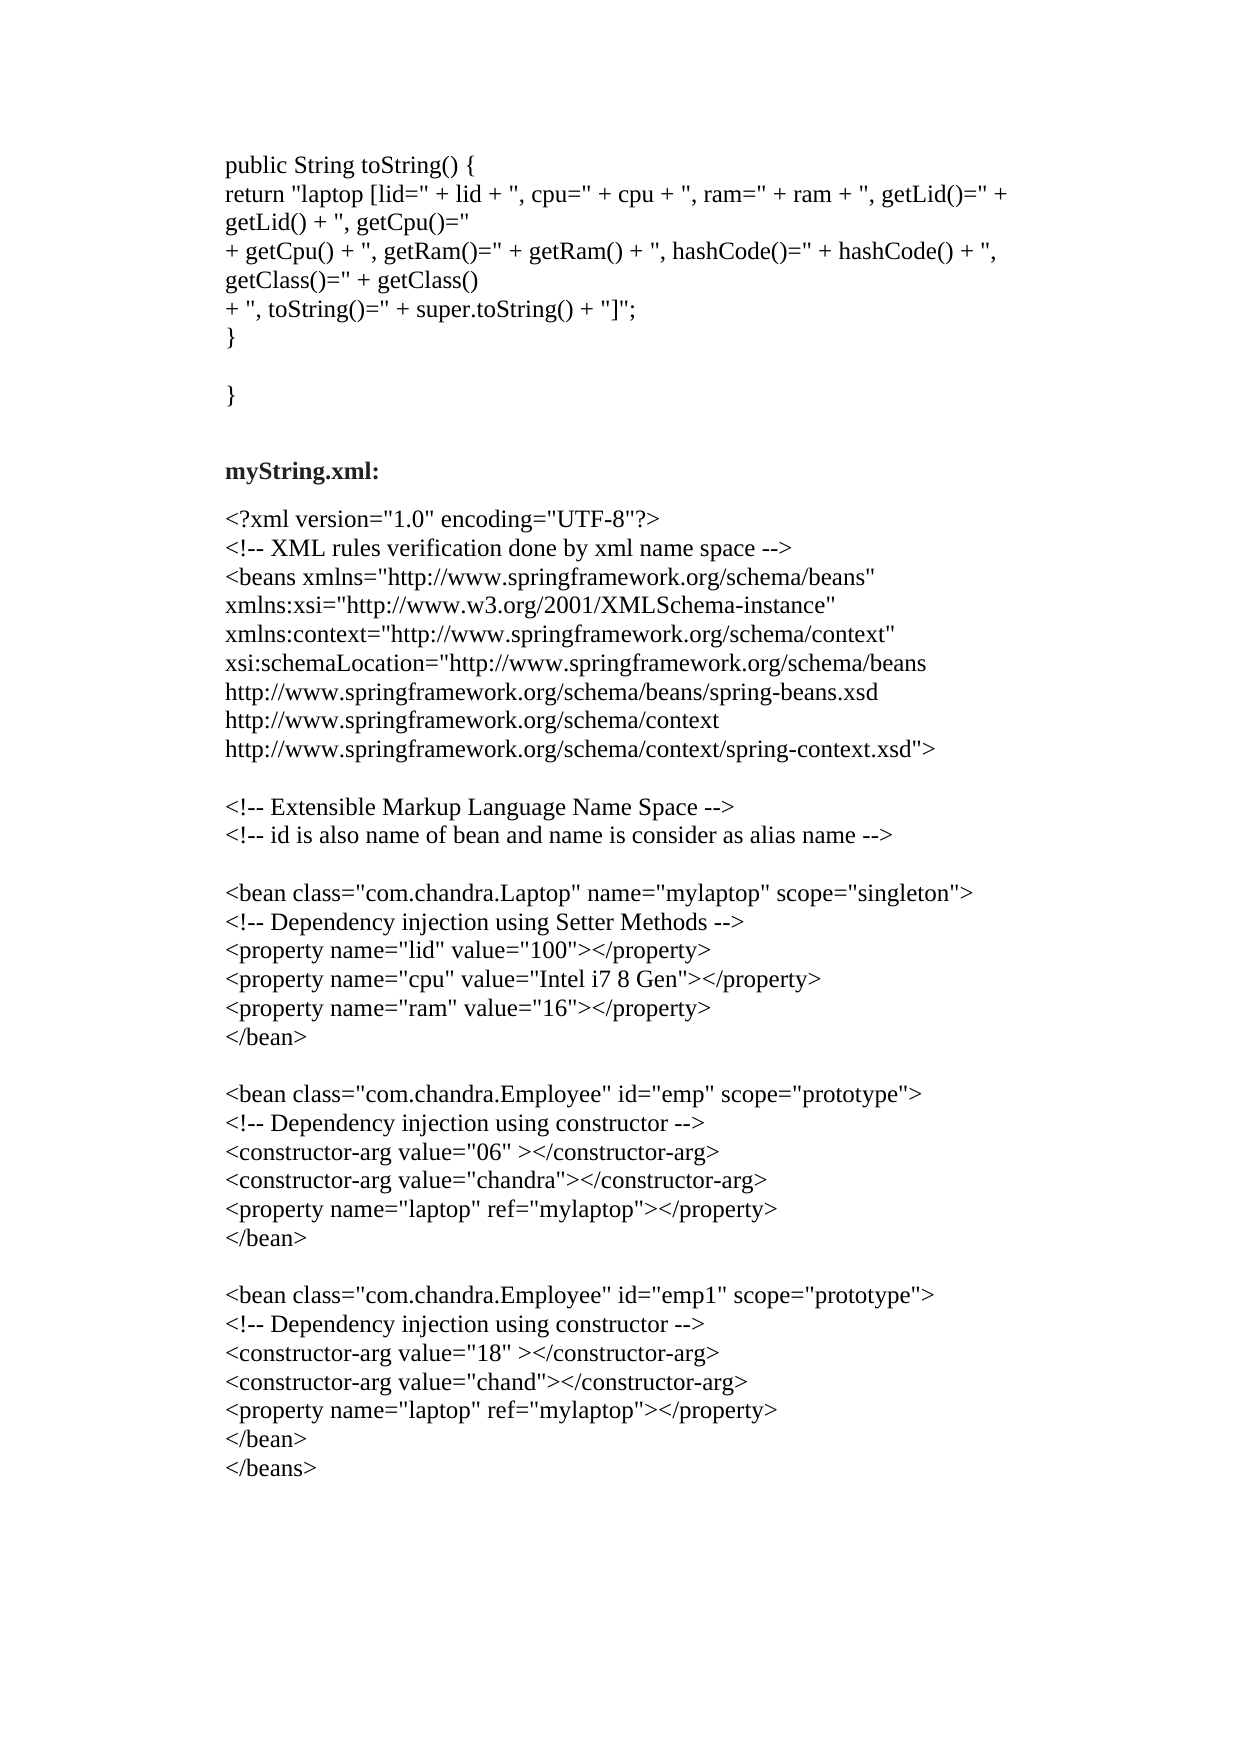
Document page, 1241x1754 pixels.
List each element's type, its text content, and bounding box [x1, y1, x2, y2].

text + getCpu() + ", getRam()=" + getRam() + ", hashCode()=" + hashCode() + ", getClass()=" + getClass() [225, 236, 1090, 294]
text <constructor-arg value="06" ></constructor-arg> [225, 1137, 1090, 1165]
text <bean class="com.chandra.Laptop" name="mylaptop" scope="singleton"> [225, 878, 1090, 907]
text <property name="laptop" ref="mylaptop"></property> [225, 1194, 1090, 1223]
text public String toString() { [225, 150, 1090, 179]
text <beans xmlns="http://www.springframework.org/schema/beans" [225, 562, 1090, 590]
text <!-- Dependency injection using constructor --> [225, 1108, 1090, 1137]
text </beans> [225, 1453, 1090, 1482]
text xmlns:xsi="http://www.w3.org/2001/XMLSchema-instance" [225, 590, 1090, 619]
text } [225, 322, 1090, 351]
text <!-- Dependency injection using Setter Methods --> [225, 907, 1090, 935]
text <?xml version="1.0" encoding="UTF-8"?> [225, 504, 1090, 533]
text + ", toString()=" + super.toString() + "]"; [225, 294, 1090, 322]
text <property name="lid" value="100"></property> [225, 935, 1090, 964]
text <!-- XML rules verification done by xml name space --> [225, 533, 1090, 562]
text <bean class="com.chandra.Employee" id="emp1" scope="prototype"> [225, 1280, 1090, 1309]
text <property name="laptop" ref="mylaptop"></property> [225, 1395, 1090, 1424]
text <constructor-arg value="chandra"></constructor-arg> [225, 1165, 1090, 1194]
text http://www.springframework.org/schema/context [225, 705, 1090, 734]
text myString.xml: [150, 456, 1090, 485]
text http://www.springframework.org/schema/beans/spring-beans.xsd [225, 677, 1090, 705]
text <!-- Dependency injection using constructor --> [225, 1309, 1090, 1338]
text xmlns:context="http://www.springframework.org/schema/context" [225, 619, 1090, 648]
text <property name="cpu" value="Intel i7 8 Gen"></property> [225, 964, 1090, 993]
text return "laptop [lid=" + lid + ", cpu=" + cpu + ", ram=" + ram + ", getLid()=" + getLid() + ", getCpu()=" [225, 179, 1090, 236]
text <bean class="com.chandra.Employee" id="emp" scope="prototype"> [225, 1079, 1090, 1108]
text <!-- id is also name of bean and name is consider as alias name --> [225, 820, 1090, 849]
text </bean> [225, 1424, 1090, 1453]
text <!-- Extensible Markup Language Name Space --> [225, 792, 1090, 820]
text xsi:schemaLocation="http://www.springframework.org/schema/beans [225, 648, 1090, 677]
text <constructor-arg value="chand"></constructor-arg> [225, 1367, 1090, 1395]
text <constructor-arg value="18" ></constructor-arg> [225, 1338, 1090, 1367]
text http://www.springframework.org/schema/context/spring-context.xsd"> [225, 734, 1090, 763]
text </bean> [225, 1022, 1090, 1050]
text </bean> [225, 1223, 1090, 1252]
text <property name="ram" value="16"></property> [225, 993, 1090, 1022]
text } [225, 380, 1090, 409]
